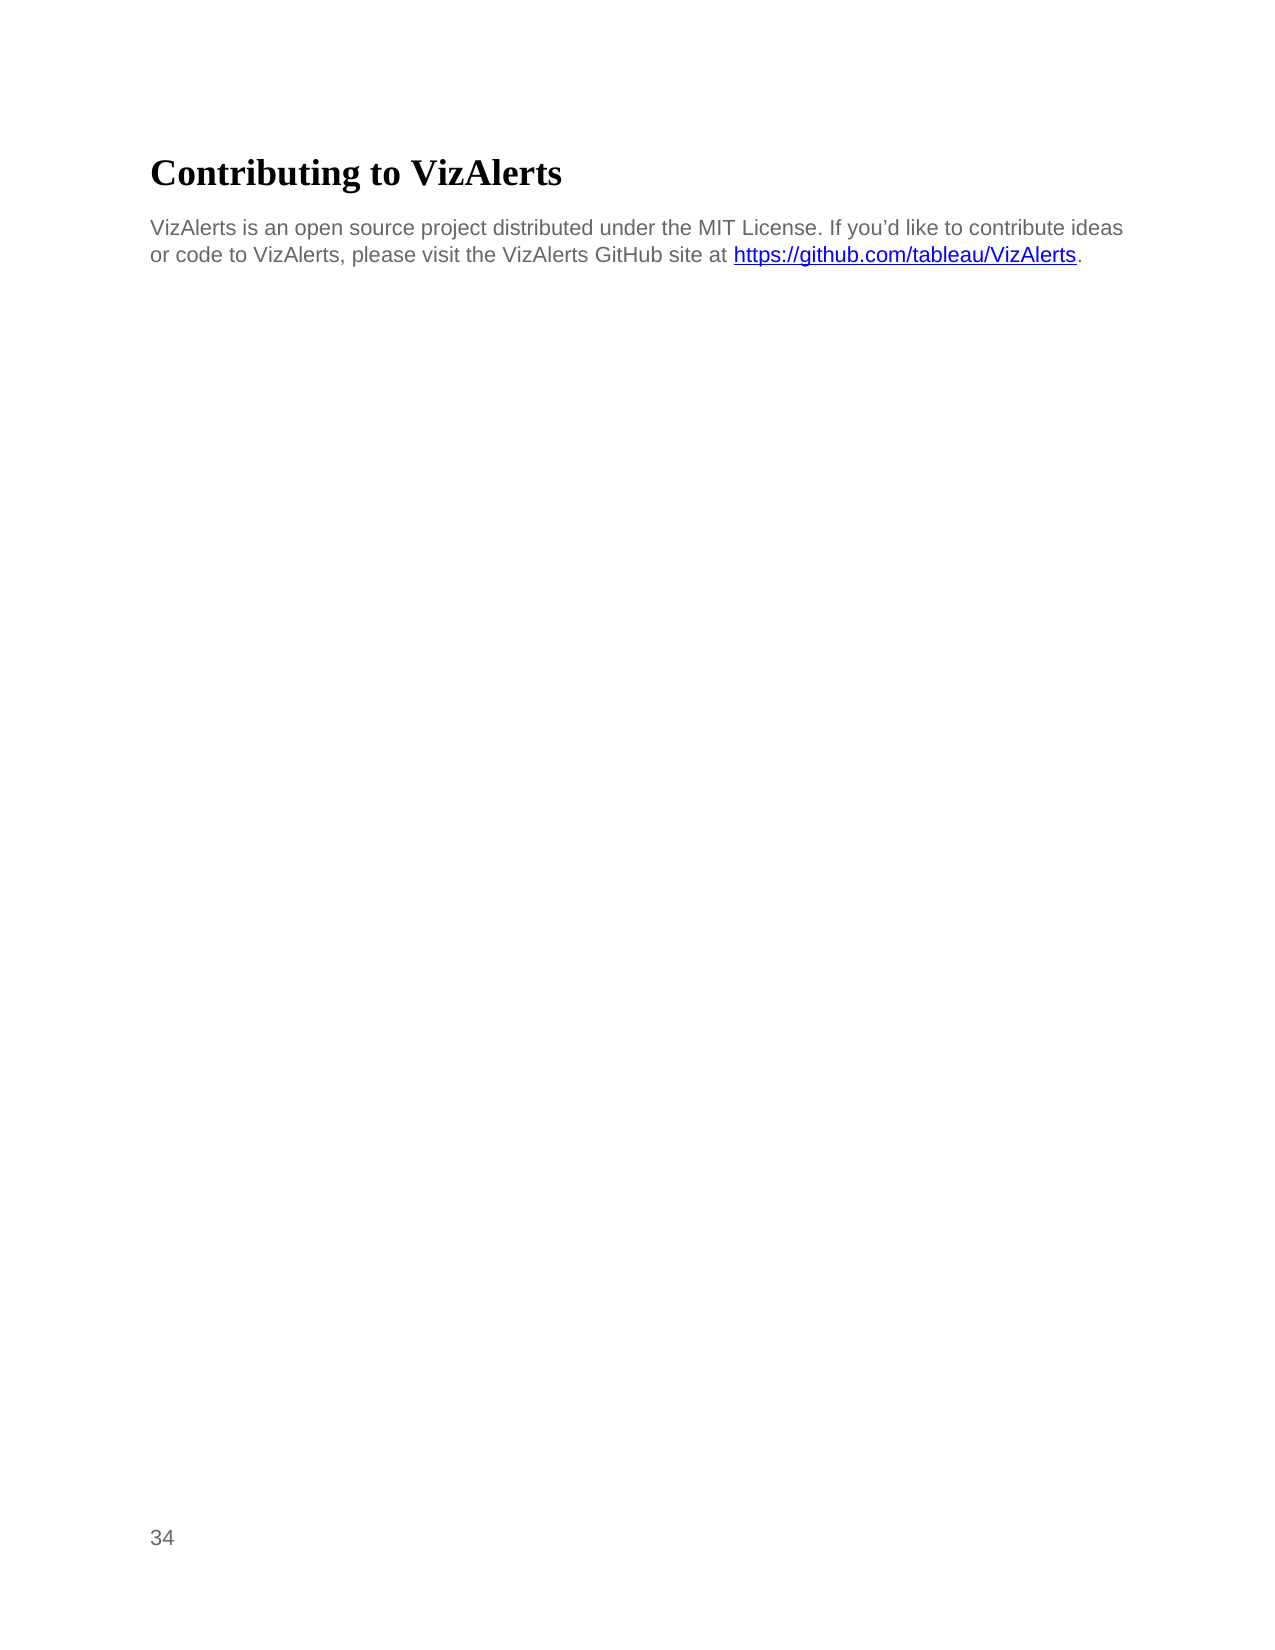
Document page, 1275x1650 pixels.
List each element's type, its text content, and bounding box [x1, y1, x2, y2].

text VizAlerts is an open source project distributed under the MIT License. If you’d like to contribute ideas or code to VizAlerts, please visit the VizAlerts GitHub site at https://github.com/tableau/VizAlerts. [150, 215, 1125, 267]
subtitle Contributing to VizAlerts [150, 150, 1125, 193]
